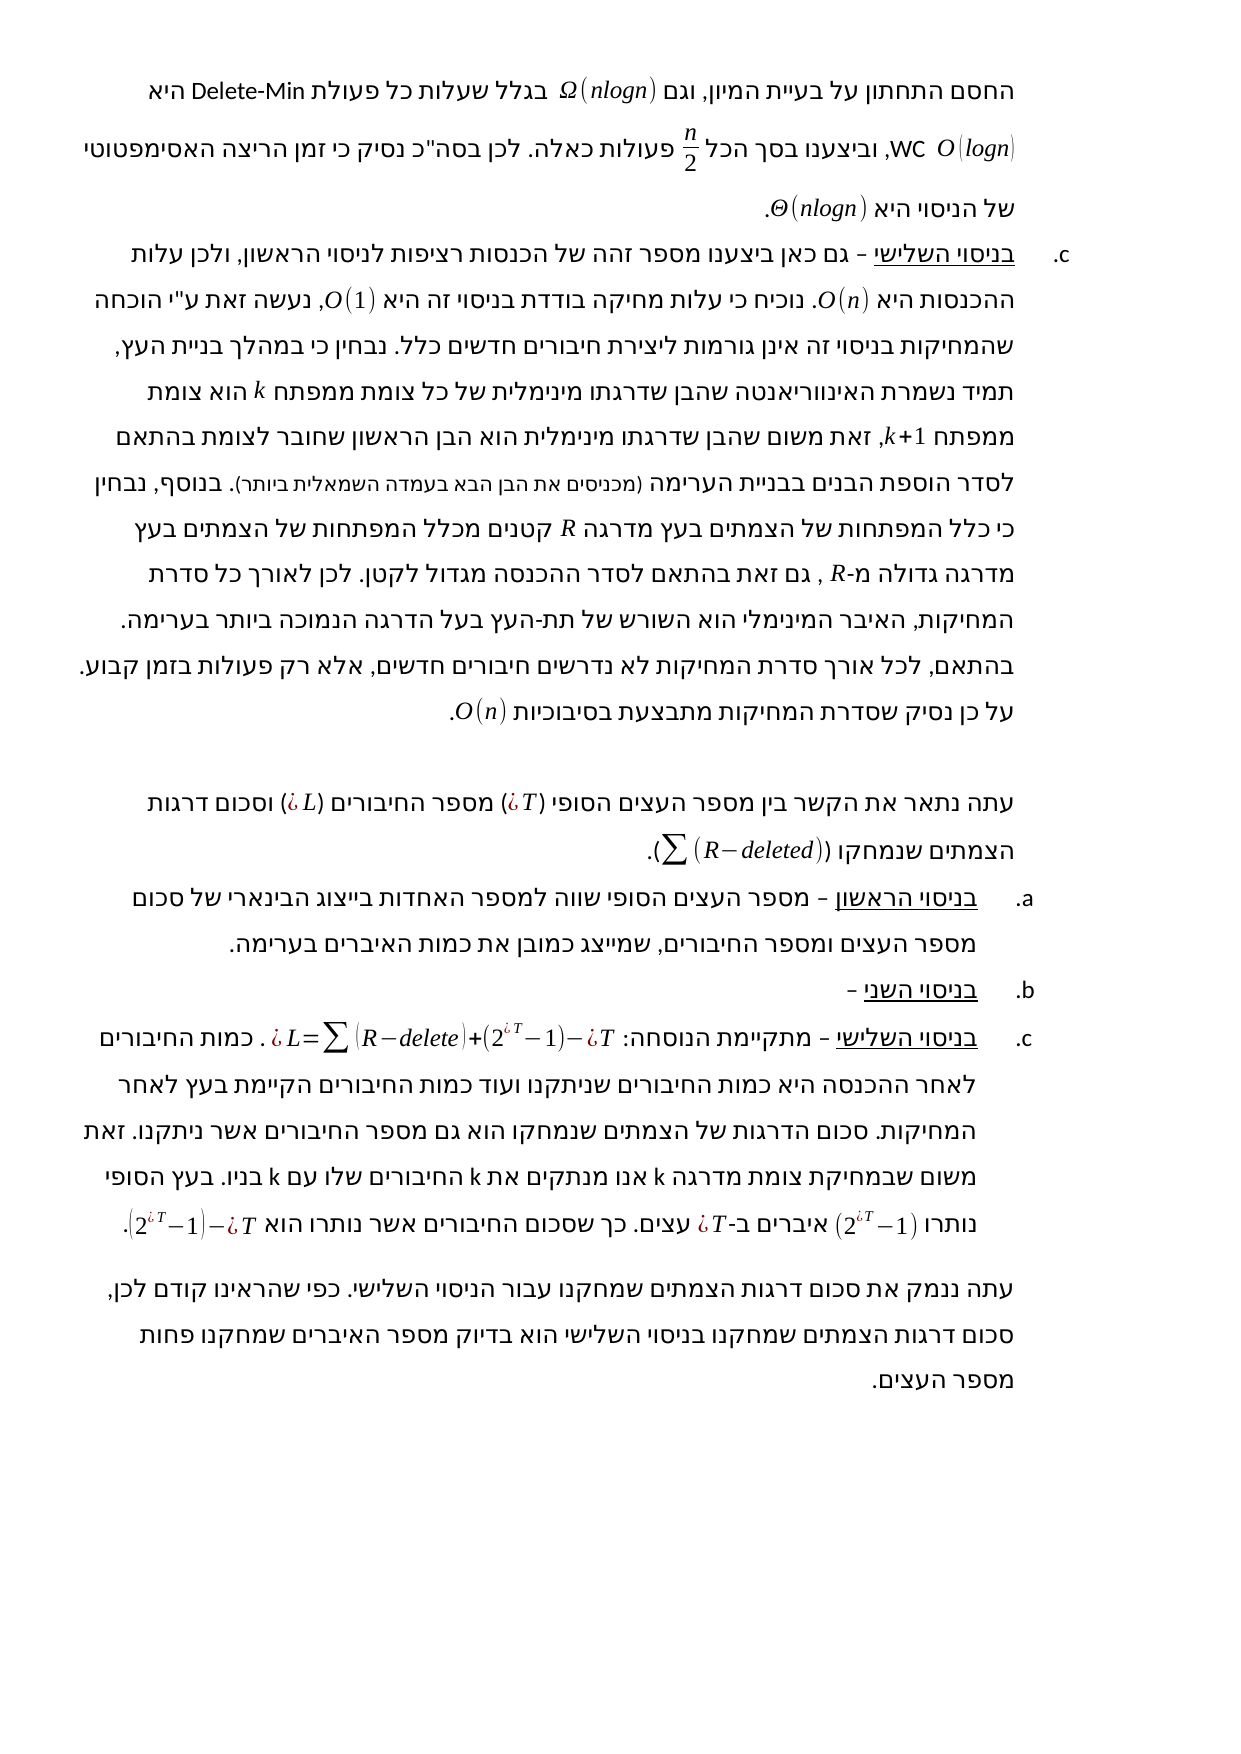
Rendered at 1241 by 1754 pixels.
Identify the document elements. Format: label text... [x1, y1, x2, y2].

list בניסוי הראשון – מספר העצים הסופי שווה למספר האחדות בייצוג הבינארי של סכום מספר העצים ומספר החיבורים, שמייצג כמובן את כמות האיברים בערימה. [75, 882, 1015, 959]
list עתה נתאר את הקשר בין מספר העצים הסופי () מספר החיבורים () וסכום דרגות הצמתים שנמחקו (). [75, 742, 1015, 867]
list בניסוי השלישי – גם כאן ביצענו מספר זהה של הכנסות רציפות לניסוי הראשון, ולכן עלות ההכנסות היא . נוכיח כי עלות מחיקה בודדת בניסוי זה היא , נעשה זאת ע"י הוכחה שהמחיקות בניסוי זה אינן גורמות ליצירת חיבורים חדשים כלל. נבחין כי במהלך בניית העץ, תמיד נשמרת האינווריאנטה שהבן שדרגתו מינימלית של כל צומת ממפתח הוא צומת ממפתח , זאת משום שהבן שדרגתו מינימלית הוא הבן הראשון שחובר לצומת בהתאם לסדר הוספת הבנים בבניית הערימה (מכניסים את הבן הבא בעמדה השמאלית ביותר). בנוסף, נבחין כי כלל המפתחות של הצמתים בעץ מדרגה קטנים מכלל המפתחות של הצמתים בעץ מדרגה גדולה מ- , גם זאת בהתאם לסדר ההכנסה מגדול לקטן. לכן לאורך כל סדרת המחיקות, האיבר המינימלי הוא השורש של תת-העץ בעל הדרגה הנמוכה ביותר בערימה. בהתאם, לכל אורך סדרת המחיקות לא נדרשים חיבורים חדשים, אלא רק פעולות בזמן קבוע. על כן נסיק שסדרת המחיקות מתבצעת בסיבוכיות . [75, 238, 1053, 726]
text עתה ננמק את סכום דרגות הצמתים שמחקנו עבור הניסוי השלישי. כפי שהראינו קודם לכן, סכום דרגות הצמתים שמחקנו בניסוי השלישי הוא בדיוק מספר האיברים שמחקנו פחות מספר העצים. [75, 1273, 1015, 1395]
list בניסוי השלישי – מתקיימת הנוסחה: . כמות החיבורים לאחר ההכנסה היא כמות החיבורים שניתקנו ועוד כמות החיבורים הקיימת בעץ לאחר המחיקות. סכום הדרגות של הצמתים שנמחקו הוא גם מספר החיבורים אשר ניתקנו. זאת משום שבמחיקת צומת מדרגה k אנו מנתקים את k החיבורים שלו עם k בניו. בעץ הסופי נותרו איברים ב- עצים. כך שסכום החיבורים אשר נותרו הוא . [75, 1020, 1015, 1241]
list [75, 75, 1053, 223]
list בניסוי השני – [75, 974, 1015, 1004]
